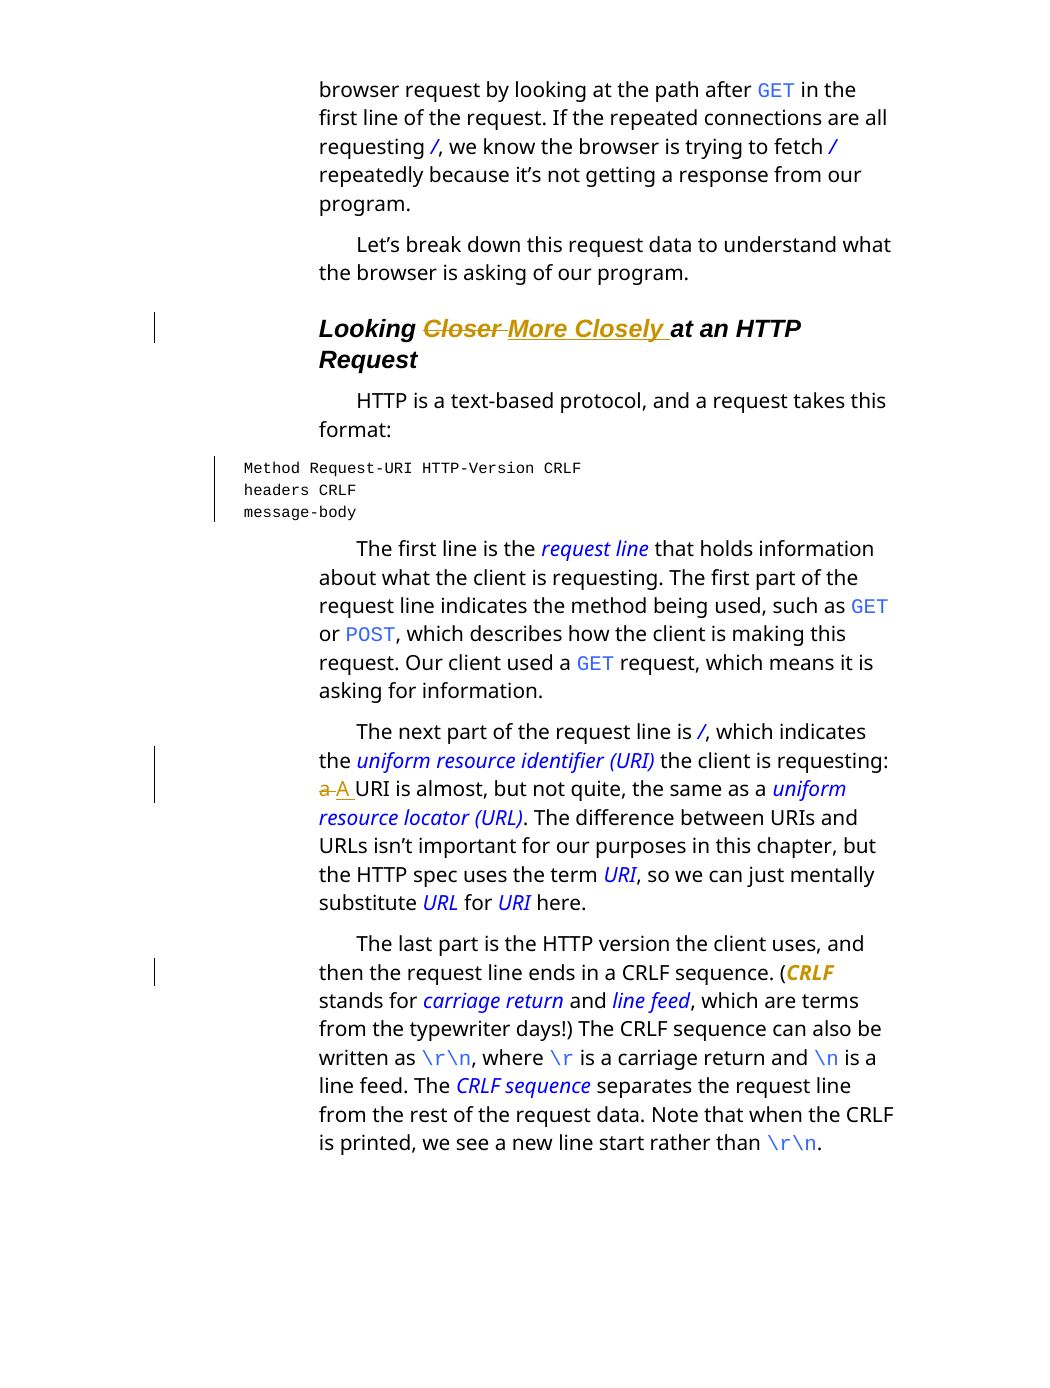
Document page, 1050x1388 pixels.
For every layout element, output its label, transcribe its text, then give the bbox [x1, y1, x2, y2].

text HTTP is a text-based protocol, and a request takes this format: [319, 387, 900, 443]
text headers CRLF [215, 478, 900, 500]
text Let’s break down this request data to understand what the browser is asking of our program. [319, 230, 900, 287]
text Method Request-URI HTTP-Version CRLF [215, 456, 900, 478]
text message-body [215, 500, 900, 522]
text The first line is the request line that holds information about what the client is requesting. The first part of the request line indicates the method being used, such as GET or POST, which describes how the client is making this request. Our client used a GET request, which means it is asking for information. [319, 534, 900, 705]
text Looking at an HTTP Request [319, 312, 900, 374]
text The next part of the request line is /, which indicates the uniform resource identifier (URI) the client is requesting: URI is almost, but not quite, the same as a uniform resource locator (URL). The difference between URIs and URLs isn’t important for our purposes in this chapter, but the HTTP spec uses the term URI, so we can just mentally substitute URL for URI here. [319, 718, 900, 917]
